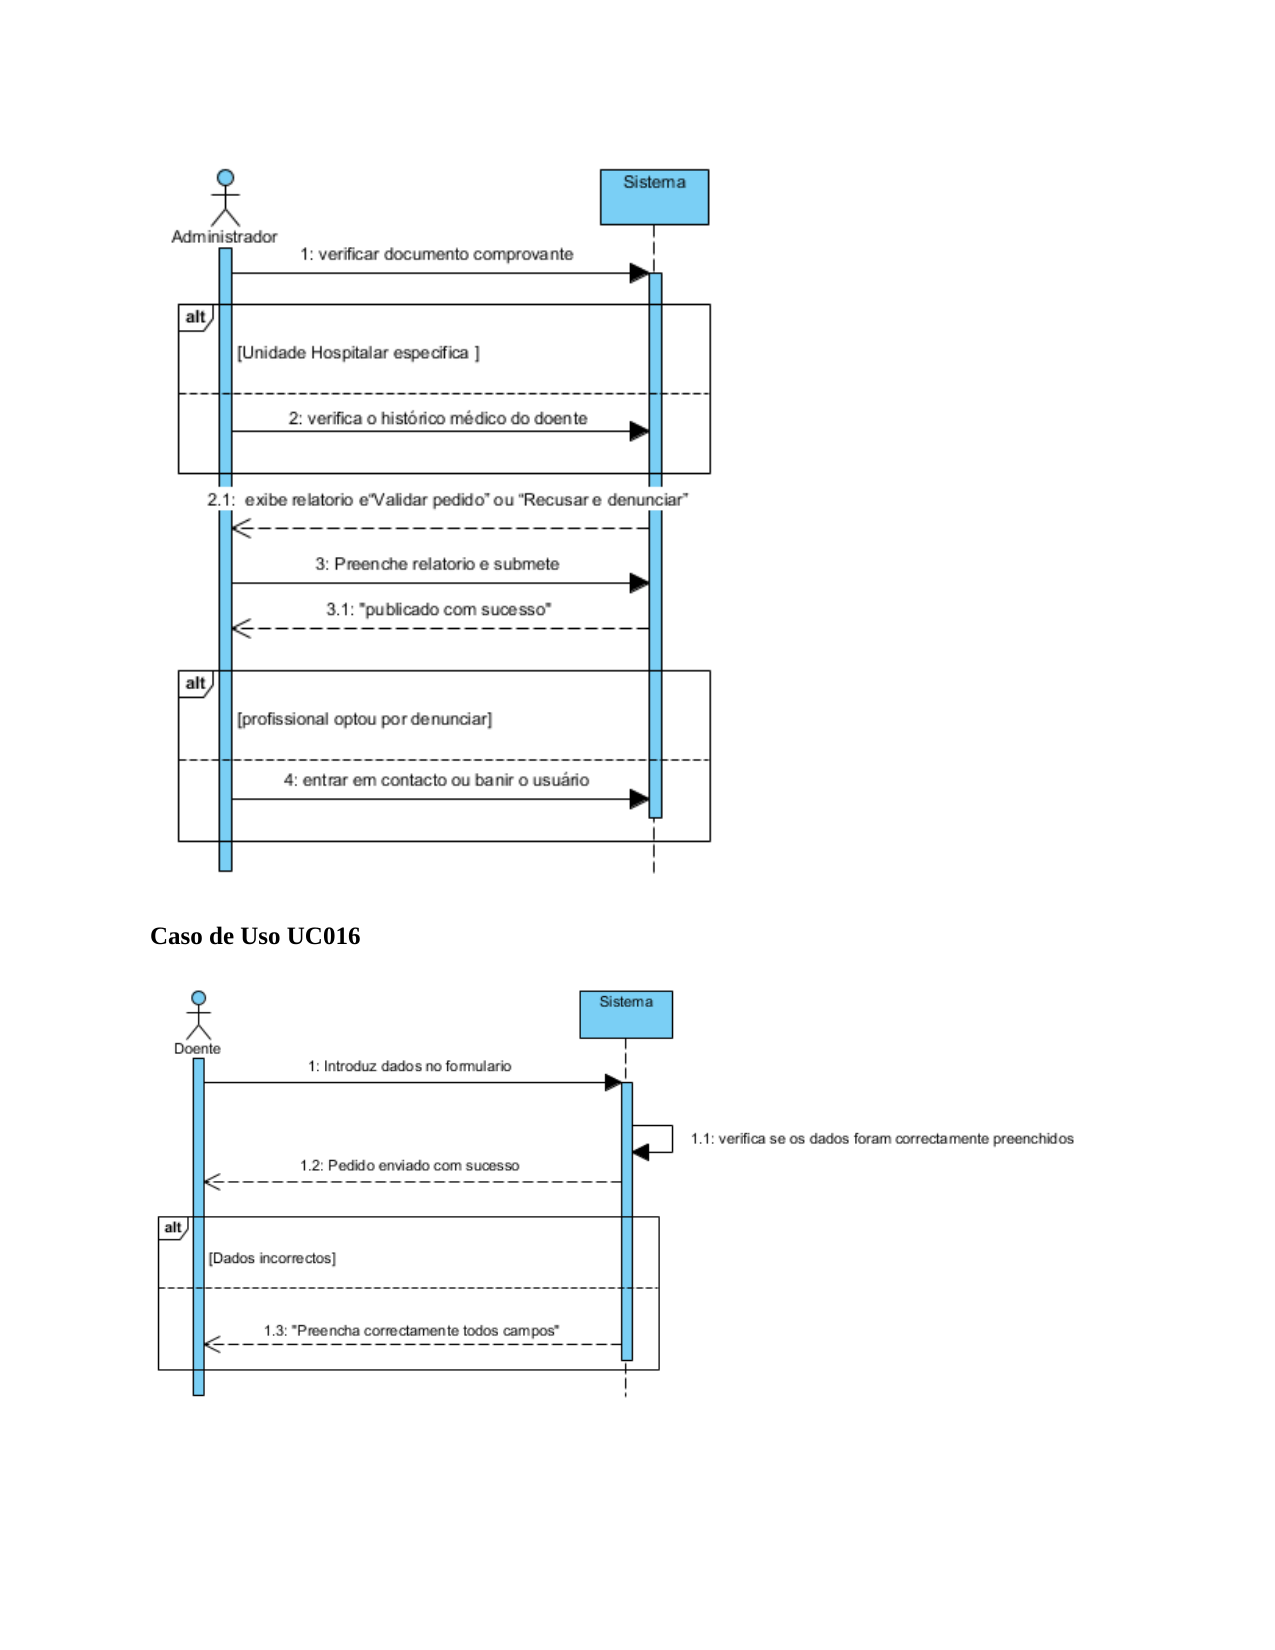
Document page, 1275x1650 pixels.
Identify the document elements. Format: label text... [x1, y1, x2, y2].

picture [150, 150, 741, 891]
picture [150, 981, 1091, 1403]
text Caso de Uso UC016 [150, 921, 1125, 950]
